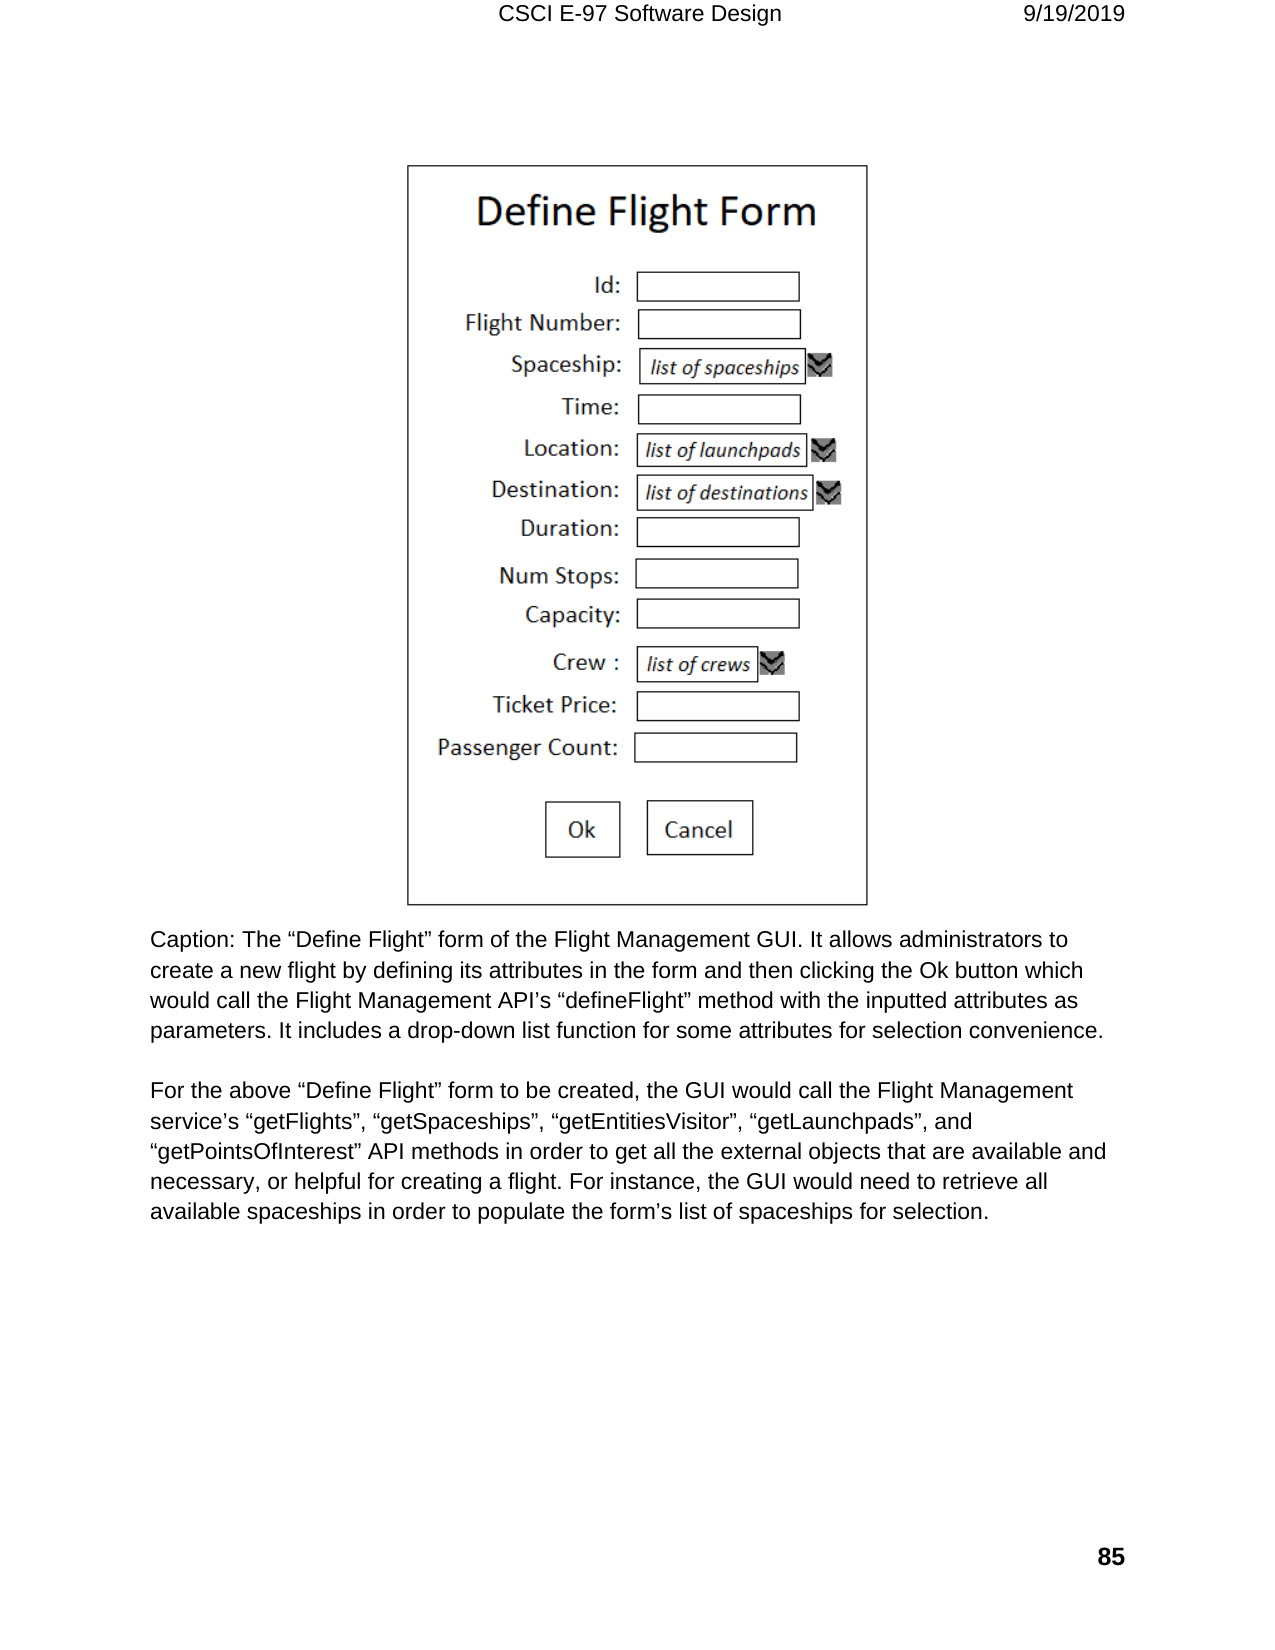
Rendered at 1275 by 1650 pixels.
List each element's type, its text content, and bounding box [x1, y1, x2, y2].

picture [376, 150, 899, 923]
text Caption: The “Define Flight” form of the Flight Management GUI. It allows administrators to create a new flight by defining its attributes in the form and then clicking the Ok button which would call the Flight Management API’s “defineFlight” method with the inputted attributes as parameters. It includes a drop-down list function for some attributes for selection convenience. [150, 926, 1125, 1043]
text For the above “Define Flight” form to be created, the GUI would call the Flight Management service’s “getFlights”, “getSpaceships”, “getEntitiesVisitor”, “getLaunchpads”, and “getPointsOfInterest” API methods in order to get all the external objects that are available and necessary, or helpful for creating a flight. For instance, the GUI would need to retrieve all available spaceships in order to populate the form’s list of spaceships for selection. [150, 1077, 1125, 1224]
